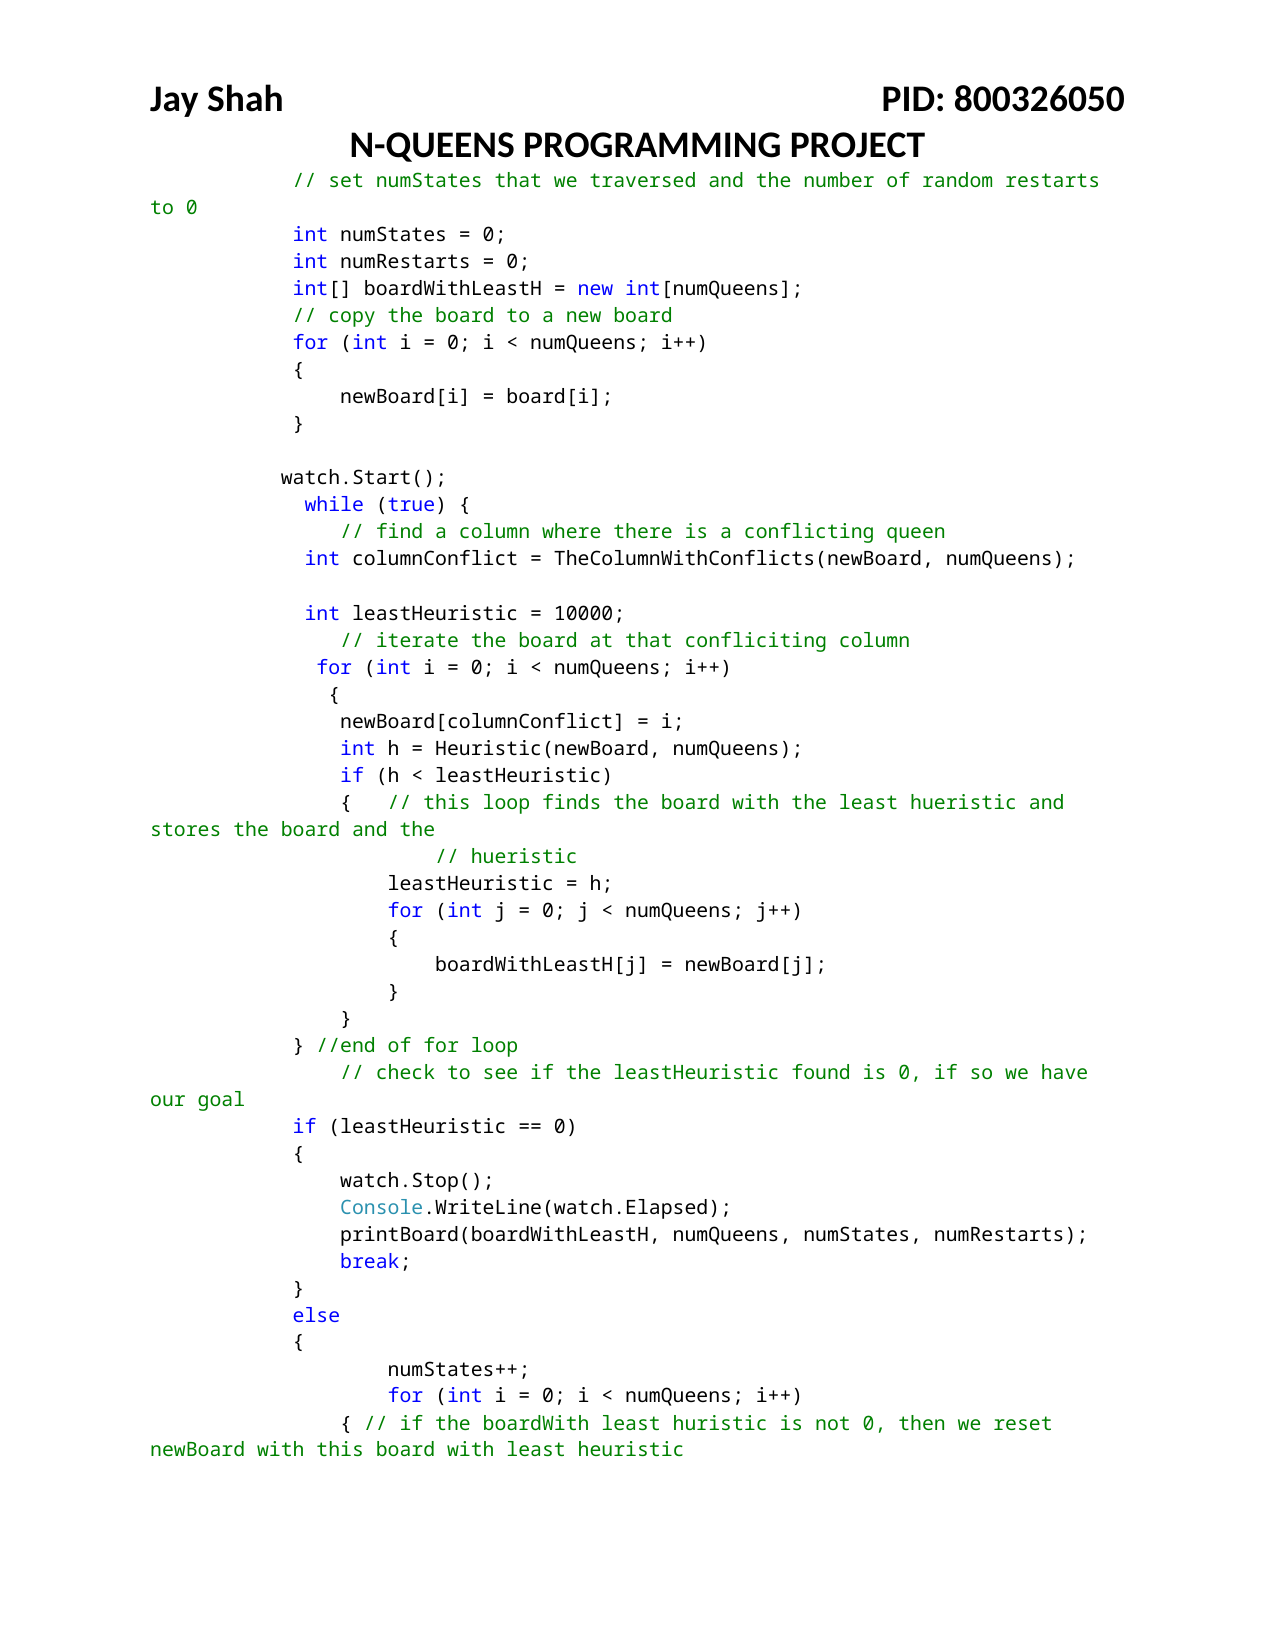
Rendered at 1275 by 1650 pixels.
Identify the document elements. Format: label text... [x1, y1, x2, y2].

text // iterate the board at that confliciting column [150, 626, 1125, 653]
text } [150, 1274, 1125, 1301]
text printBoard(boardWithLeastH, numQueens, numStates, numRestarts); [150, 1220, 1125, 1247]
text { [150, 1139, 1125, 1166]
text Console.WriteLine(watch.Elapsed); [150, 1193, 1125, 1220]
text break; [150, 1247, 1125, 1274]
text newBoard[columnConflict] = i; [150, 707, 1125, 734]
text { // this loop finds the board with the least hueristic and stores the board and the [150, 788, 1125, 842]
text leastHeuristic = h; [150, 869, 1125, 896]
text // hueristic [150, 842, 1125, 869]
text { [150, 1328, 1125, 1355]
text numStates++; [150, 1355, 1125, 1382]
text } [150, 409, 1125, 436]
text // find a column where there is a conflicting queen [150, 517, 1125, 544]
text { // if the boardWith least huristic is not 0, then we reset newBoard with this board with least heuristic [150, 1409, 1125, 1463]
text int columnConflict = TheColumnWithConflicts(newBoard, numQueens); [150, 544, 1125, 571]
text while (true) { [150, 490, 1125, 517]
text { [150, 923, 1125, 950]
text for (int j = 0; j < numQueens; j++) [150, 896, 1125, 923]
text for (int i = 0; i < numQueens; i++) [150, 328, 1125, 356]
text } [150, 977, 1125, 1004]
text int h = Heuristic(newBoard, numQueens); [150, 734, 1125, 761]
text // set numStates that we traversed and the number of random restarts to 0 [150, 167, 1125, 221]
text watch.Stop(); [150, 1166, 1125, 1193]
text newBoard[i] = board[i]; [150, 382, 1125, 409]
text } //end of for loop [150, 1031, 1125, 1058]
text // copy the board to a new board [150, 302, 1125, 328]
text { [150, 356, 1125, 382]
text for (int i = 0; i < numQueens; i++) [150, 1382, 1125, 1409]
text if (leastHeuristic == 0) [150, 1112, 1125, 1139]
text { [150, 680, 1125, 707]
text int numRestarts = 0; [150, 248, 1125, 274]
text boardWithLeastH[j] = newBoard[j]; [150, 950, 1125, 977]
text else [150, 1301, 1125, 1328]
text int numStates = 0; [150, 221, 1125, 248]
text } [150, 1004, 1125, 1031]
text for (int i = 0; i < numQueens; i++) [150, 653, 1125, 680]
text if (h < leastHeuristic) [150, 761, 1125, 788]
text int leastHeuristic = 10000; [150, 599, 1125, 626]
text int[] boardWithLeastH = new int[numQueens]; [150, 274, 1125, 302]
text watch.Start(); [150, 463, 1125, 490]
text // check to see if the leastHeuristic found is 0, if so we have our goal [150, 1058, 1125, 1112]
